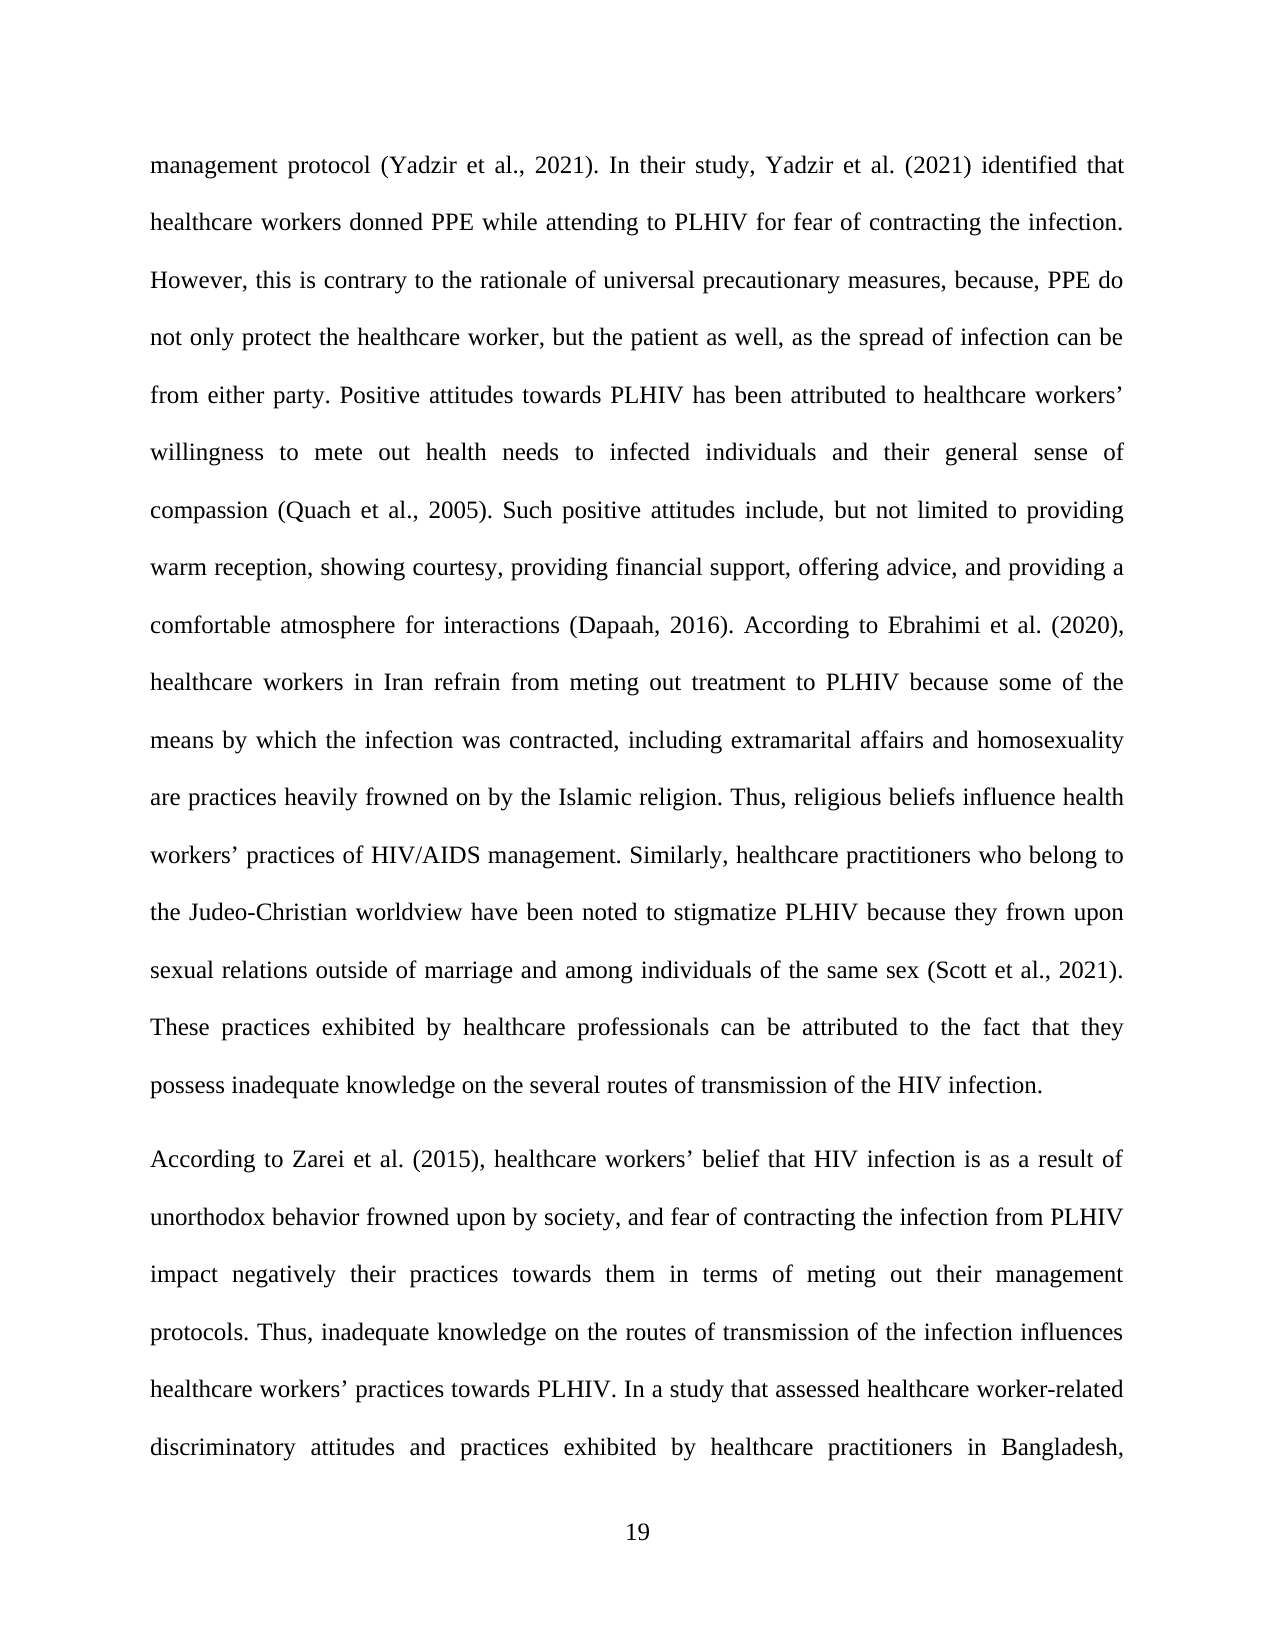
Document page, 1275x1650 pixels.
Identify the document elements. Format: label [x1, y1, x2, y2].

text [150, 1144, 1125, 1460]
text [150, 150, 1125, 1099]
